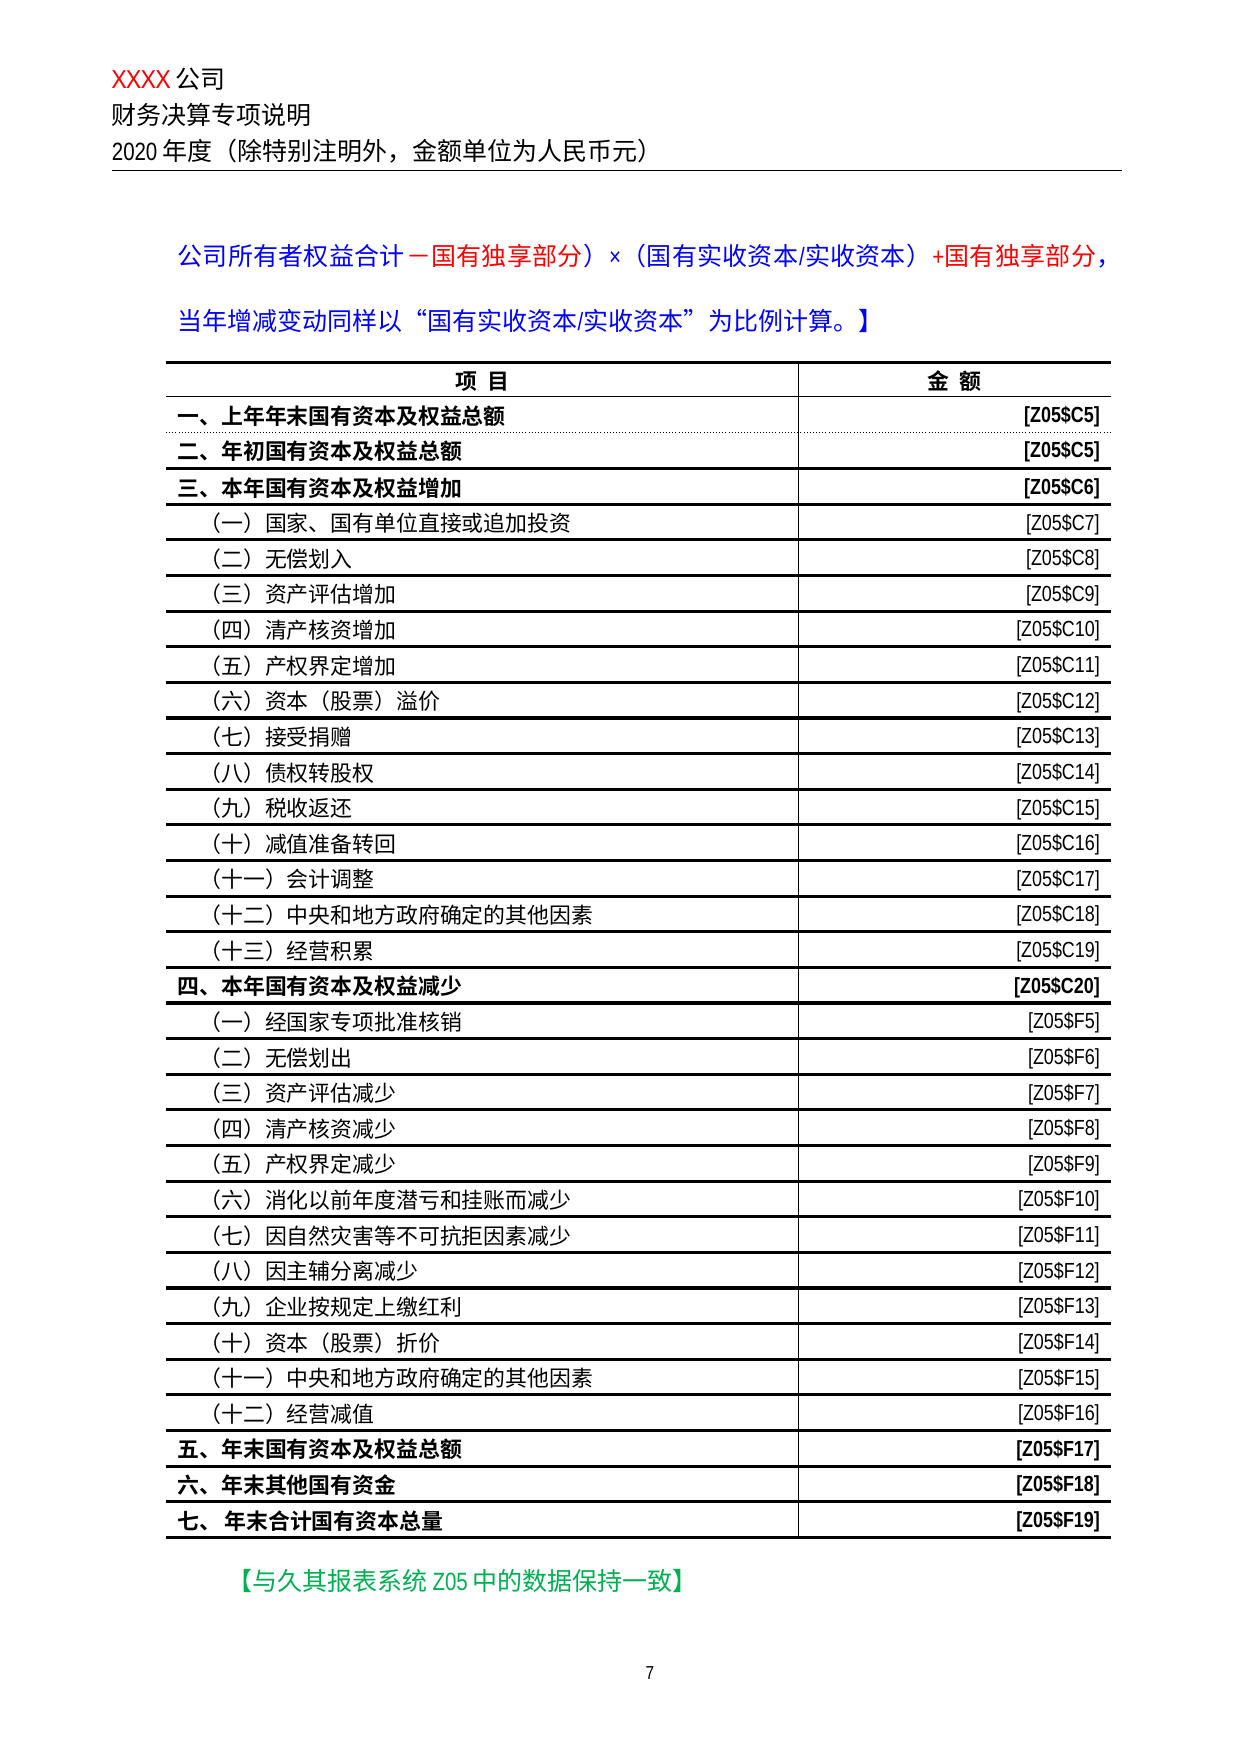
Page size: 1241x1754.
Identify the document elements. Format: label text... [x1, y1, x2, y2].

table_cell [Z05$F18] [799, 1468, 1111, 1500]
table_cell （十一）会计调整 [166, 862, 798, 894]
table_cell [Z05$F7] [799, 1076, 1111, 1108]
table_cell [Z05$F9] [799, 1147, 1111, 1179]
table_cell （五）产权界定增加 [166, 648, 798, 681]
table_header 项 目 [166, 364, 798, 396]
table_cell 年末合计国有资本总量 [166, 1503, 798, 1536]
table_cell （十）减值准备转回 [166, 826, 798, 859]
table_cell [Z05$F16] [799, 1396, 1111, 1429]
table_cell [Z05$C12] [799, 684, 1111, 716]
table_cell 六、年末其他国有资金 [166, 1468, 798, 1500]
table_cell （九）企业按规定上缴红利 [166, 1290, 798, 1322]
table_cell [Z05$C17] [799, 862, 1111, 894]
table_cell （十三）经营积累 [166, 933, 798, 966]
table_header 金 额 [799, 364, 1111, 396]
table_cell （九）税收返还 [166, 791, 798, 823]
table_cell 三、本年国有资本及权益增加 [166, 470, 798, 503]
table_cell （三）资产评估减少 [166, 1076, 798, 1108]
table_cell [Z05$C8] [799, 541, 1111, 574]
table_cell （七）接受捐赠 [166, 720, 798, 752]
table_cell （一）经国家专项批准核销 [166, 1005, 798, 1037]
table_cell [Z05$F5] [799, 1005, 1111, 1037]
table_cell [Z05$C18] [799, 898, 1111, 930]
table_cell （五）产权界定减少 [166, 1147, 798, 1179]
table_cell （十一）中央和地方政府确定的其他因素 [166, 1361, 798, 1393]
table_cell （四）清产核资增加 [166, 613, 798, 645]
table_cell [Z05$C10] [799, 613, 1111, 645]
table_cell [Z05$F8] [799, 1111, 1111, 1144]
table_cell （七）因自然灾害等不可抗拒因素减少 [166, 1218, 798, 1251]
table_cell [Z05$F11] [799, 1218, 1111, 1251]
table_cell （十）资本（股票）折价 [166, 1325, 798, 1358]
table_cell [Z05$C15] [799, 791, 1111, 823]
table_cell （三）资产评估增加 [166, 577, 798, 609]
table_cell 一、上年年末国有资本及权益总额 [166, 397, 798, 432]
table_cell [Z05$F19] [799, 1503, 1111, 1536]
table_cell （一）国家、国有单位直接或追加投资 [166, 506, 798, 538]
table_cell [Z05$C20] [799, 969, 1111, 1001]
table_cell [Z05$C14] [799, 755, 1111, 788]
table_cell （二）无偿划出 [166, 1040, 798, 1073]
table_cell （十二）经营减值 [166, 1396, 798, 1429]
table_cell [Z05$C5] [799, 432, 1111, 467]
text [177, 222, 1122, 352]
text 【与久其报表系统Z05中的数据保持一致】 [177, 1547, 1122, 1612]
table_cell [Z05$C16] [799, 826, 1111, 859]
table_cell [Z05$F10] [799, 1183, 1111, 1215]
table_cell [Z05$F17] [799, 1432, 1111, 1464]
table_cell [Z05$F13] [799, 1290, 1111, 1322]
table_cell [Z05$F12] [799, 1254, 1111, 1286]
table_cell （六）资本（股票）溢价 [166, 684, 798, 716]
table_cell [Z05$C7] [799, 506, 1111, 538]
table_cell [Z05$C6] [799, 470, 1111, 503]
table_cell 二、年初国有资本及权益总额 [166, 432, 798, 467]
table_cell （六）消化以前年度潜亏和挂账而减少 [166, 1183, 798, 1215]
table_cell [Z05$C9] [799, 577, 1111, 609]
table_cell （四）清产核资减少 [166, 1111, 798, 1144]
table_cell （八）债权转股权 [166, 755, 798, 788]
table_cell [Z05$C5] [799, 397, 1111, 432]
table_cell （二）无偿划入 [166, 541, 798, 574]
table_cell [Z05$F14] [799, 1325, 1111, 1358]
table_cell （十二）中央和地方政府确定的其他因素 [166, 898, 798, 930]
table_cell [Z05$C11] [799, 648, 1111, 681]
table_cell [Z05$C13] [799, 720, 1111, 752]
table_cell [Z05$F15] [799, 1361, 1111, 1393]
table_cell [Z05$F6] [799, 1040, 1111, 1073]
table_cell （八）因主辅分离减少 [166, 1254, 798, 1286]
table_cell 四、本年国有资本及权益减少 [166, 969, 798, 1001]
table_cell 五、年末国有资本及权益总额 [166, 1432, 798, 1464]
table_cell [Z05$C19] [799, 933, 1111, 966]
